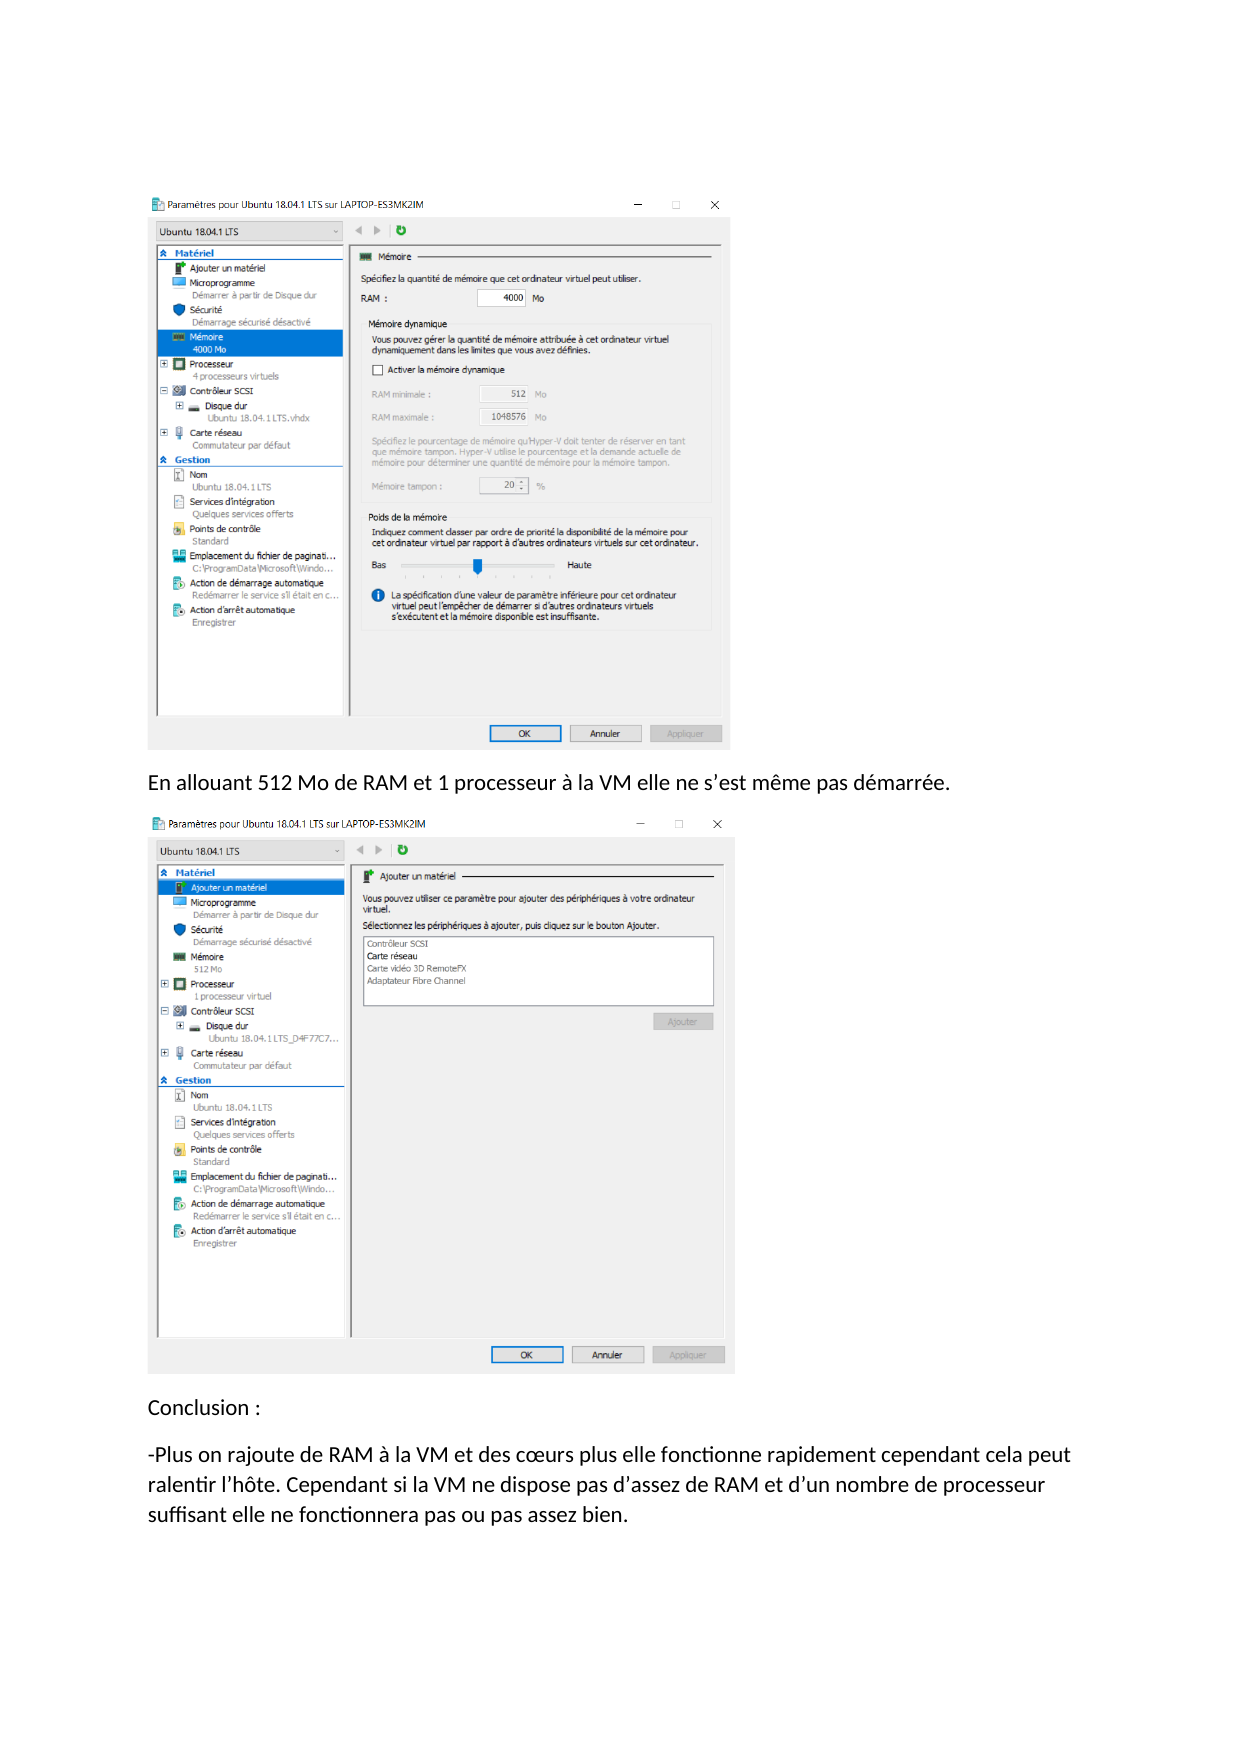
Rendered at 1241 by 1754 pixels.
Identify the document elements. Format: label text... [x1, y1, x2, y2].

text -Plus on rajoute de RAM à la VM et des cœurs plus elle fonctionne rapidement cependant cela peut ralentir l’hôte. Cependant si la VM ne dispose pas d’assez de RAM et d’un nombre de processeur suffisant elle ne fonctionnera pas ou pas assez bien. [148, 1440, 1093, 1528]
picture [147, 194, 731, 750]
text Conclusion : [148, 1393, 1093, 1421]
picture [147, 815, 735, 1374]
text En allouant 512 Mo de RAM et 1 processeur à la VM elle ne s’est même pas démarrée. [148, 768, 1093, 796]
